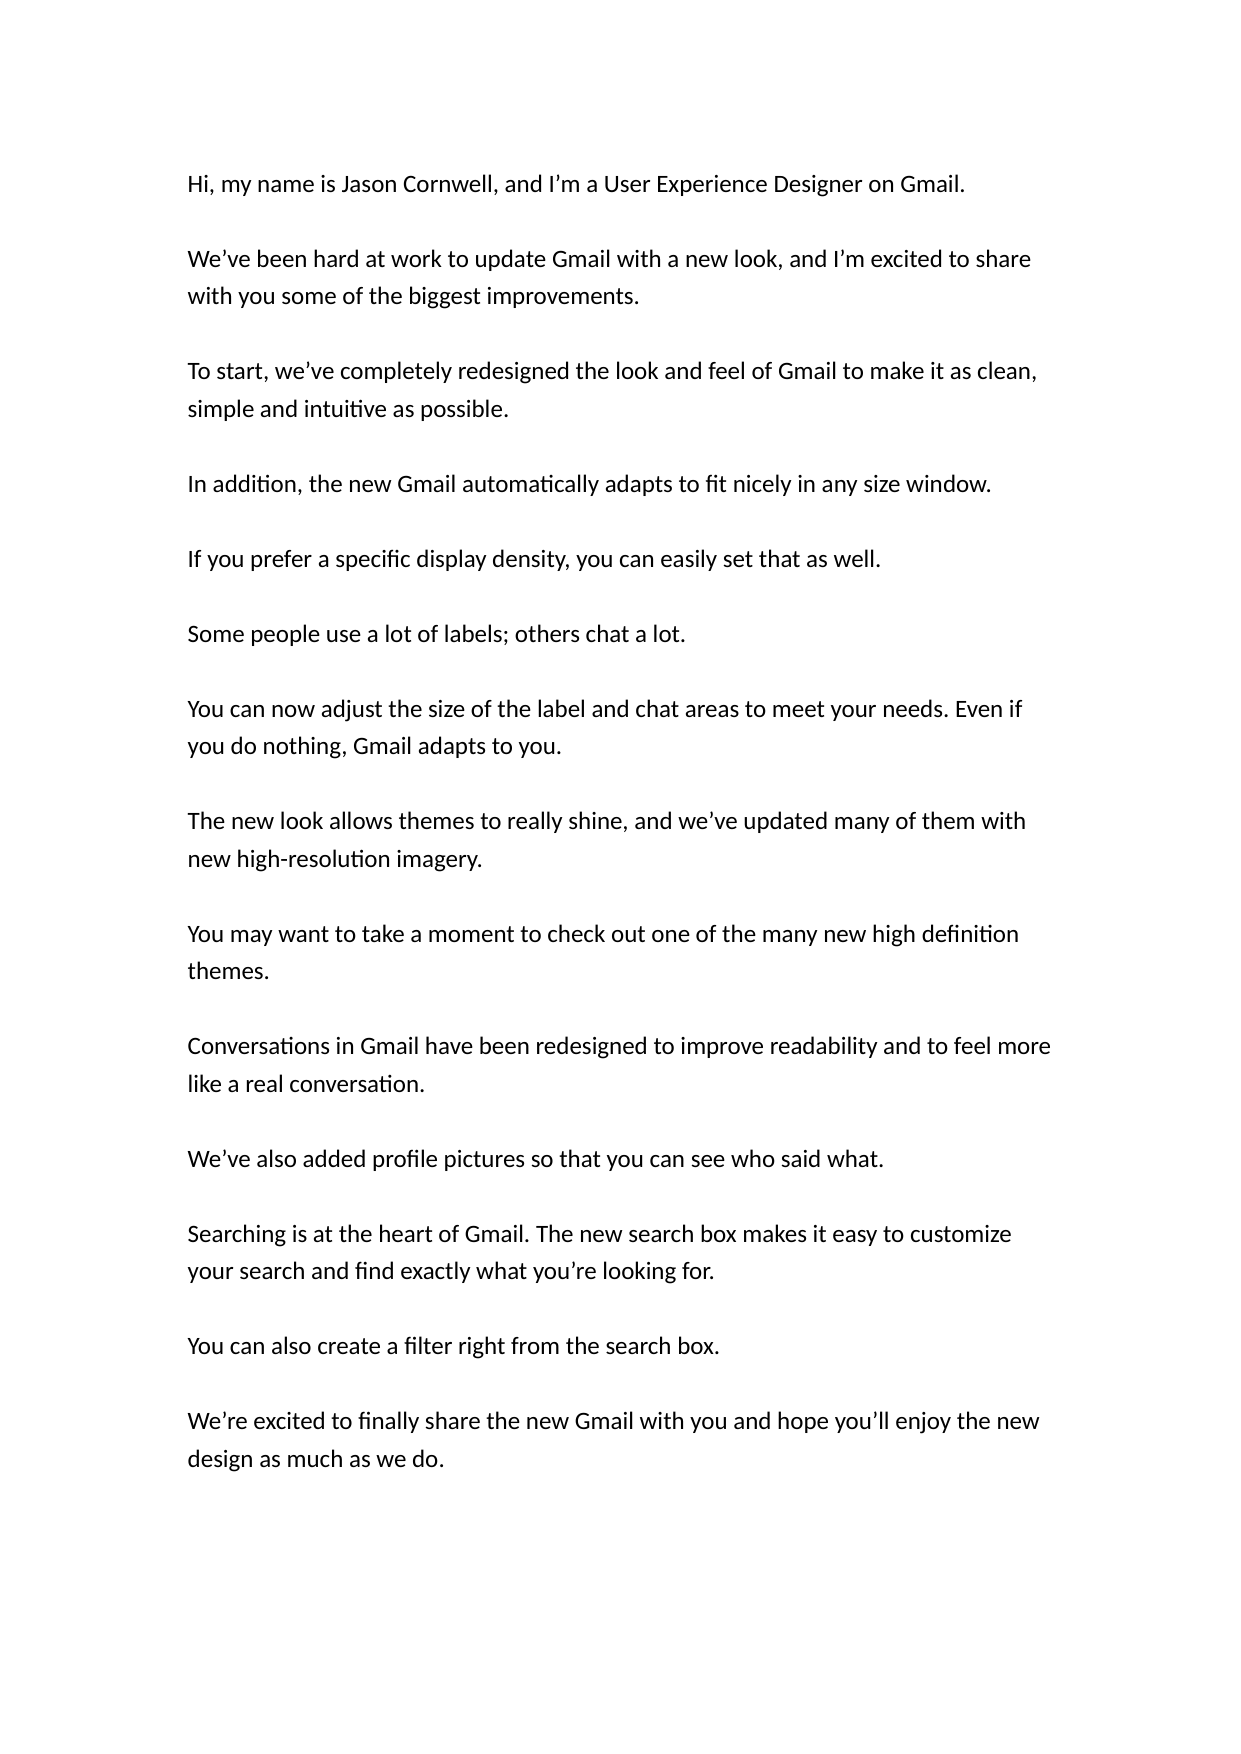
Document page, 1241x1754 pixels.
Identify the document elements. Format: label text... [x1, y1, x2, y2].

text Hi, my name is Jason Cornwell, and I’m a User Experience Designer on Gmail. [187, 164, 1053, 202]
text You may want to take a moment to check out one of the many new high definition themes. [187, 914, 1053, 989]
text To start, we’ve completely redesigned the look and feel of Gmail to make it as clean, simple and intuitive as possible. [187, 352, 1053, 427]
text You can now adjust the size of the label and chat areas to meet your needs. Even if you do nothing, Gmail adapts to you. [187, 689, 1053, 764]
text In addition, the new Gmail automatically adapts to fit nicely in any size window. [187, 464, 1053, 502]
text Conversations in Gmail have been redesigned to improve readability and to feel more like a real conversation. [187, 1027, 1053, 1102]
text The new look allows themes to really shine, and we’ve updated many of them with new high-resolution imagery. [187, 802, 1053, 877]
text If you prefer a specific display density, you can easily set that as well. [187, 539, 1053, 577]
text Searching is at the heart of Gmail. The new search box makes it easy to customize your search and find exactly what you’re looking for. [187, 1214, 1053, 1289]
text Some people use a lot of labels; others chat a lot. [187, 614, 1053, 652]
text We’re excited to finally share the new Gmail with you and hope you’ll enjoy the new design as much as we do. [187, 1402, 1053, 1477]
text We’ve been hard at work to update Gmail with a new look, and I’m excited to share with you some of the biggest improvements. [187, 239, 1053, 314]
text You can also create a filter right from the search box. [187, 1327, 1053, 1364]
text We’ve also added profile pictures so that you can see who said what. [187, 1139, 1053, 1177]
